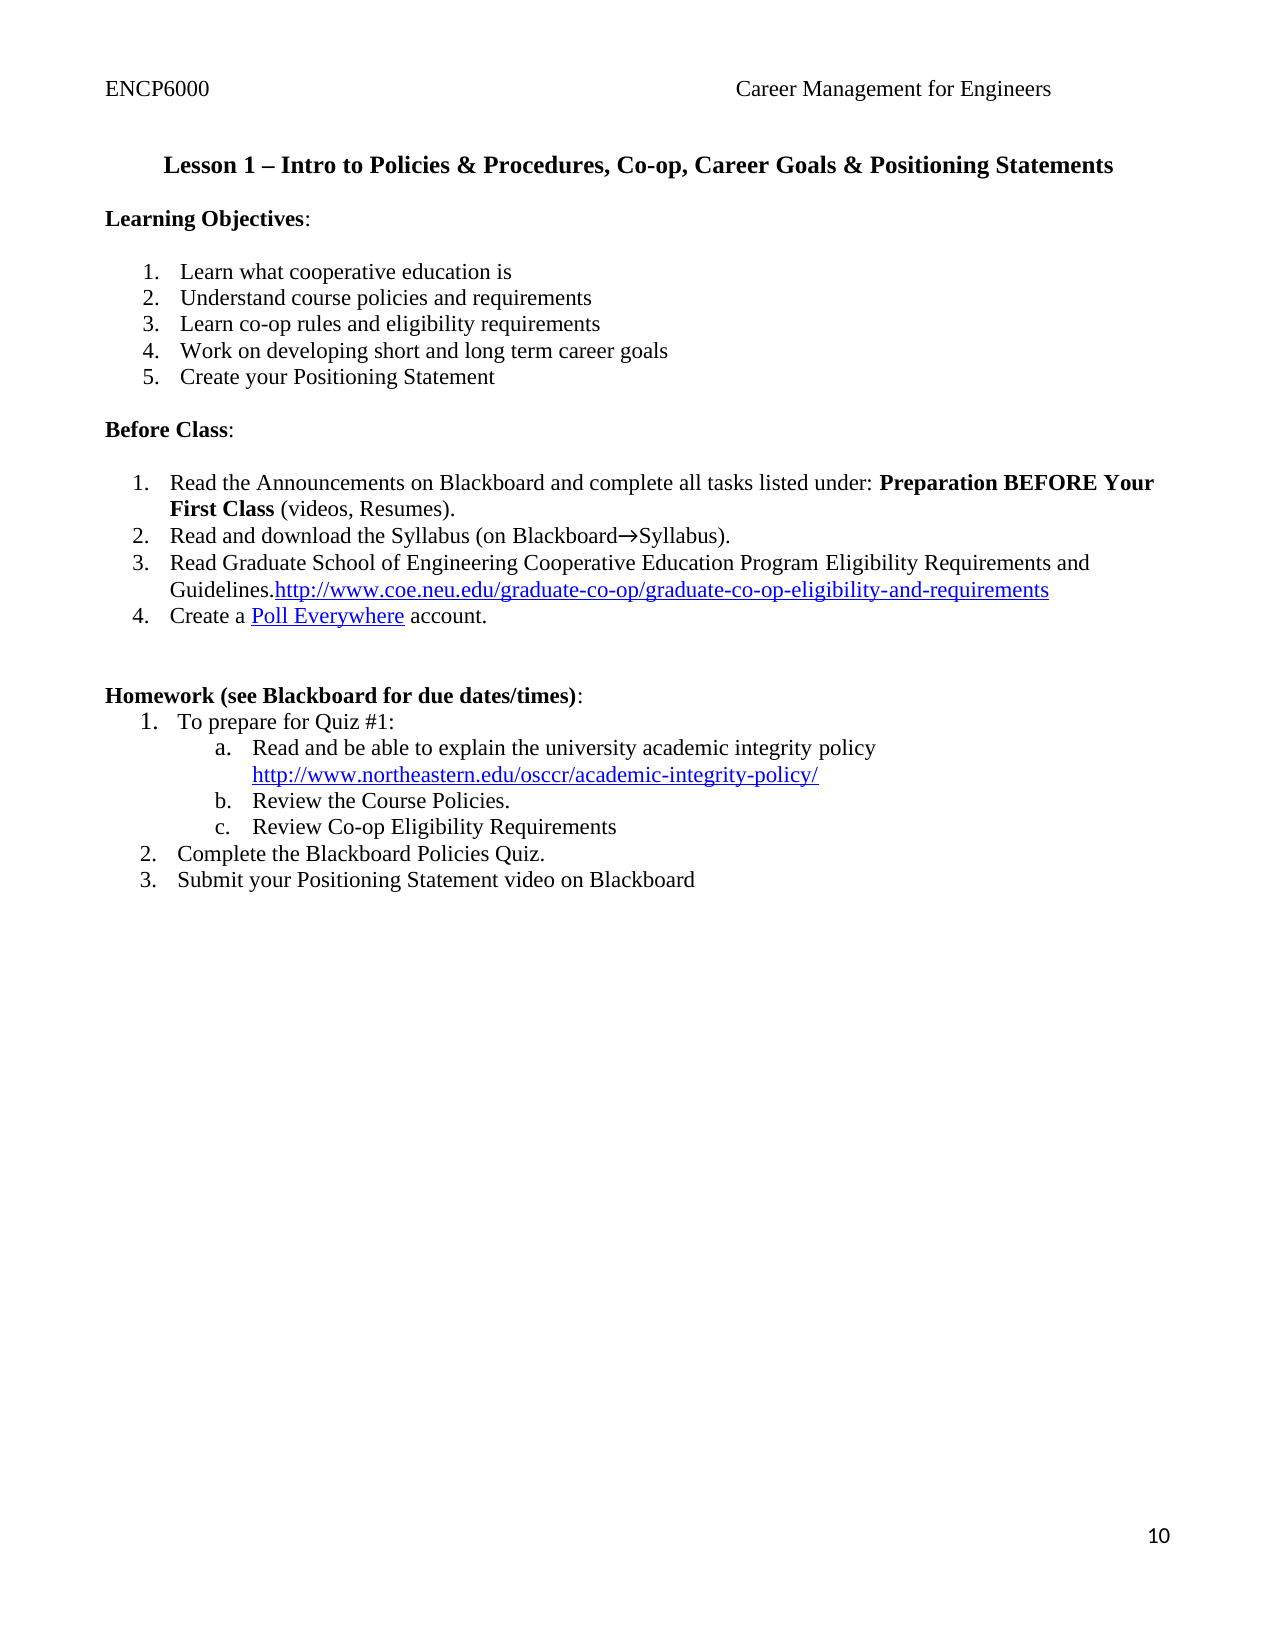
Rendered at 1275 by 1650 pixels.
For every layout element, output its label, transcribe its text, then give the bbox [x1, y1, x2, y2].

list Learn co-op rules and eligibility requirements [142, 311, 1164, 337]
list Read Graduate School of Engineering Cooperative Education Program Eligibility Requirements and Guidelines.http://www.coe.neu.edu/graduate-co-op/graduate-co-op-eligibility-and-requirements [132, 549, 1119, 602]
list Learn what cooperative education is [142, 258, 562, 284]
text Homework (see Blackboard for due dates/times): [105, 682, 1156, 709]
list Complete the Blackboard Policies Quiz. [139, 840, 1138, 866]
list Read the Announcements on Blackboard and complete all tasks listed under: Preparation BEFORE Your First Class (videos, Resumes). [132, 469, 1170, 521]
list Create your Positioning Statement [142, 363, 562, 389]
list Review the Course Policies. [214, 787, 919, 814]
list Review Co-op Eligibility Requirements [214, 814, 919, 840]
list Understand course policies and requirements [142, 284, 1164, 311]
list Submit your Positioning Statement video on Blackboard [139, 866, 1113, 893]
list To prepare for Quiz #1: [139, 709, 919, 735]
text Before Class: [105, 416, 562, 442]
list Read and download the Syllabus (on Blackboard→Syllabus). [132, 521, 1170, 549]
list Work on developing short and long term career goals [142, 337, 1164, 363]
list Create a Poll Everywhere account. [132, 602, 1119, 628]
text Learning Objectives: [105, 205, 1156, 231]
subtitle Lesson 1 – Intro to Policies & Procedures, Co-op, Career Goals & Positioning Statements [107, 150, 1170, 179]
list Read and be able to explain the university academic integrity policy http://www.northeastern.edu/osccr/academic-integrity-policy/ [214, 735, 919, 787]
